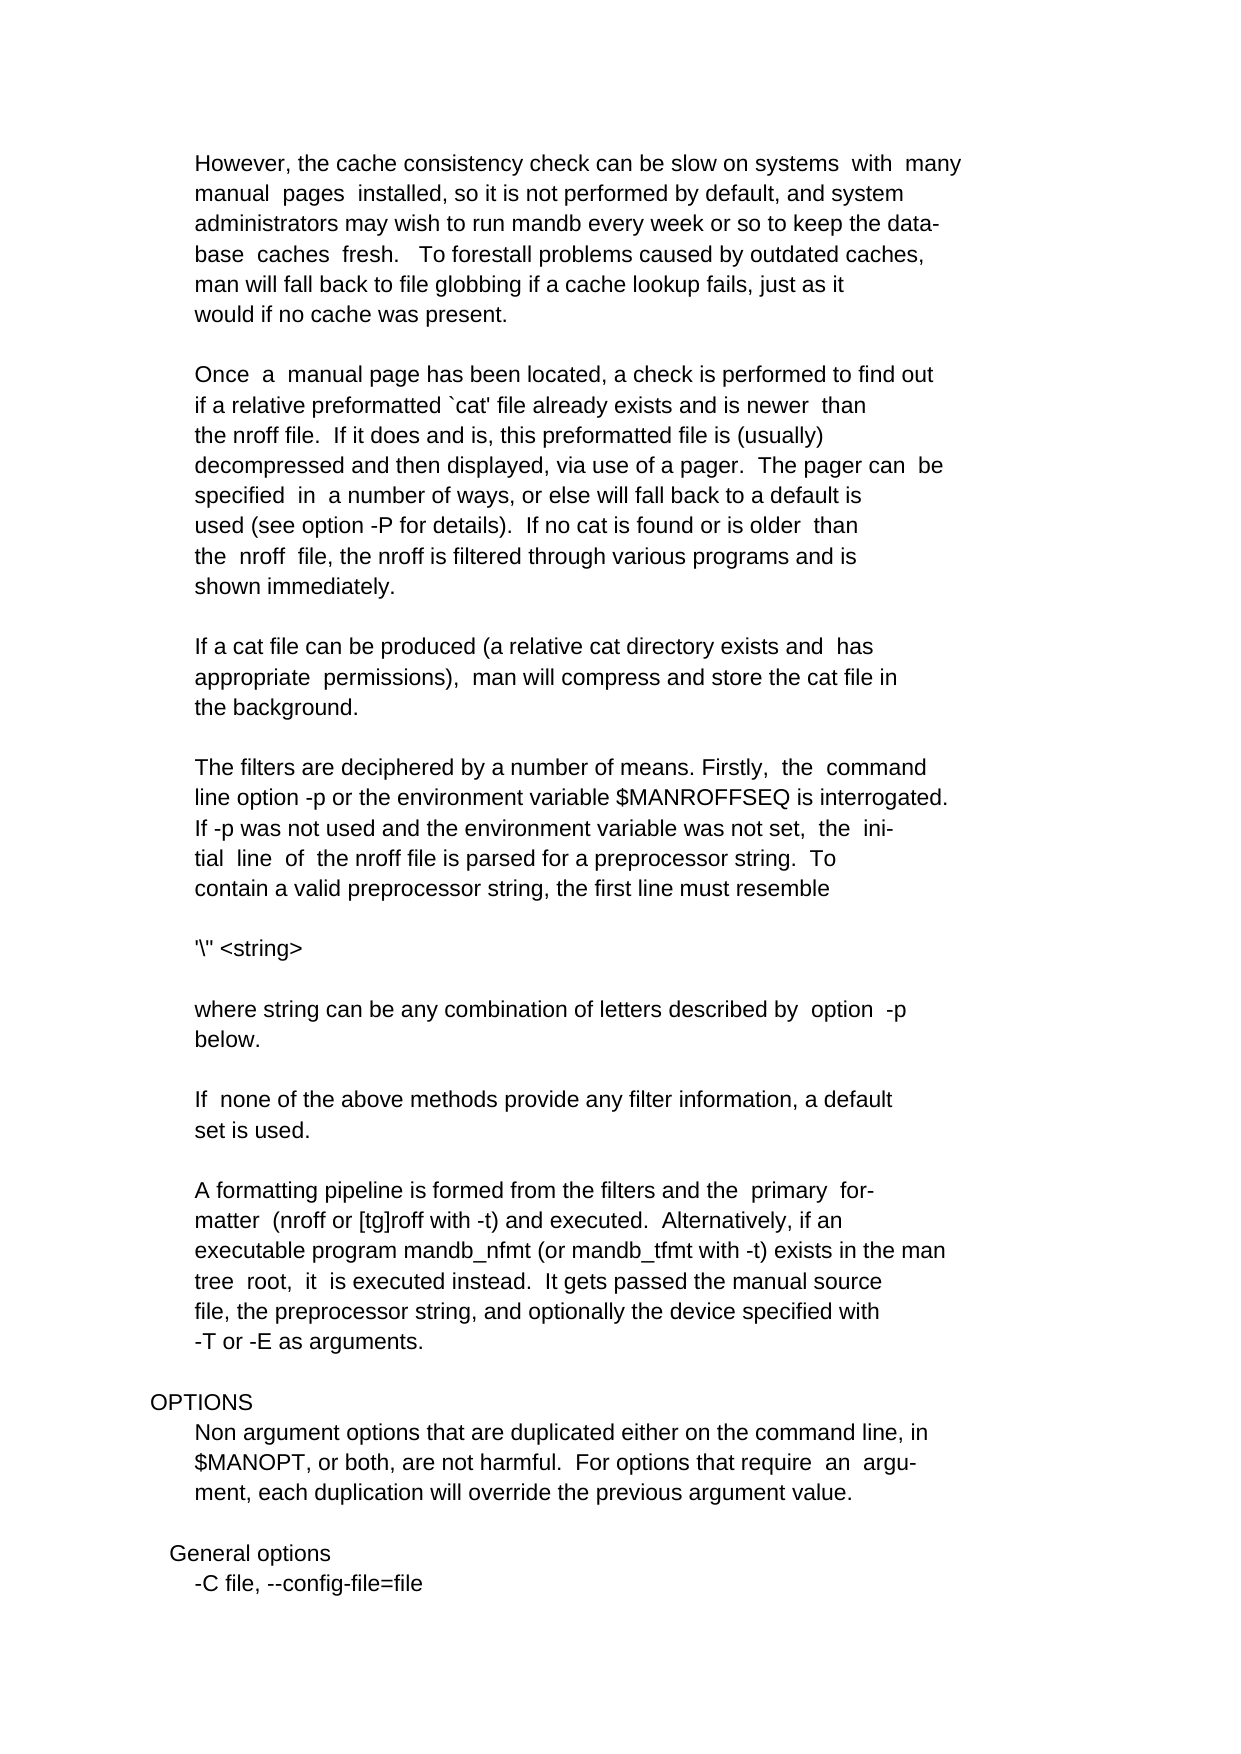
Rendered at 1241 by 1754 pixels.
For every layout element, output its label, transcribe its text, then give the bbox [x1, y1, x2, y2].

text set is used. [150, 1117, 1090, 1143]
text decompressed and then displayed, via use of a pager. The pager can be [150, 452, 1090, 478]
text However, the cache consistency check can be slow on systems with many [150, 150, 1090, 176]
text executable program mandb_nfmt (or mandb_tfmt with -t) exists in the man [150, 1237, 1090, 1264]
text A formatting pipeline is formed from the filters and the primary for- [150, 1177, 1090, 1203]
text below. [150, 1026, 1090, 1052]
text $MANOPT, or both, are not harmful. For options that require an argu- [150, 1449, 1090, 1475]
text -T or -E as arguments. [150, 1328, 1090, 1354]
text base caches fresh. To forestall problems caused by outdated caches, [150, 241, 1090, 267]
text appropriate permissions), man will compress and store the cat file in [150, 663, 1090, 690]
text ment, each duplication will override the previous argument value. [150, 1479, 1090, 1506]
text Once a manual page has been located, a check is performed to find out [150, 361, 1090, 388]
text file, the preprocessor string, and optionally the device specified with [150, 1298, 1090, 1324]
text General options [150, 1539, 1090, 1566]
text '\" <string> [150, 935, 1090, 962]
text OPTIONS [150, 1388, 1090, 1415]
text would if no cache was present. [150, 301, 1090, 327]
text tial line of the nroff file is parsed for a preprocessor string. To [150, 845, 1090, 871]
text line option -p or the environment variable $MANROFFSEQ is interrogated. [150, 784, 1090, 811]
text contain a valid preprocessor string, the first line must resemble [150, 875, 1090, 901]
text administrators may wish to run mandb every week or so to keep the data- [150, 210, 1090, 237]
text If a cat file can be produced (a relative cat directory exists and has [150, 633, 1090, 660]
text if a relative preformatted `cat' file already exists and is newer than [150, 392, 1090, 418]
text manual pages installed, so it is not performed by default, and system [150, 180, 1090, 207]
text If -p was not used and the environment variable was not set, the ini- [150, 814, 1090, 841]
text matter (nroff or [tg]roff with -t) and executed. Alternatively, if an [150, 1207, 1090, 1234]
text Non argument options that are duplicated either on the command line, in [150, 1419, 1090, 1445]
text man will fall back to file globbing if a cache lookup fails, just as it [150, 271, 1090, 297]
text the nroff file. If it does and is, this preformatted file is (usually) [150, 422, 1090, 448]
text the nroff file, the nroff is filtered through various programs and is [150, 543, 1090, 569]
text shown immediately. [150, 573, 1090, 599]
text specified in a number of ways, or else will fall back to a default is [150, 482, 1090, 509]
text If none of the above methods provide any filter information, a default [150, 1086, 1090, 1113]
text the background. [150, 694, 1090, 720]
text used (see option -P for details). If no cat is found or is older than [150, 512, 1090, 539]
text The filters are deciphered by a number of means. Firstly, the command [150, 754, 1090, 781]
text -C file, --config-file=file [150, 1570, 1090, 1596]
text where string can be any combination of letters described by option -p [150, 996, 1090, 1022]
text tree root, it is executed instead. It gets passed the manual source [150, 1268, 1090, 1294]
